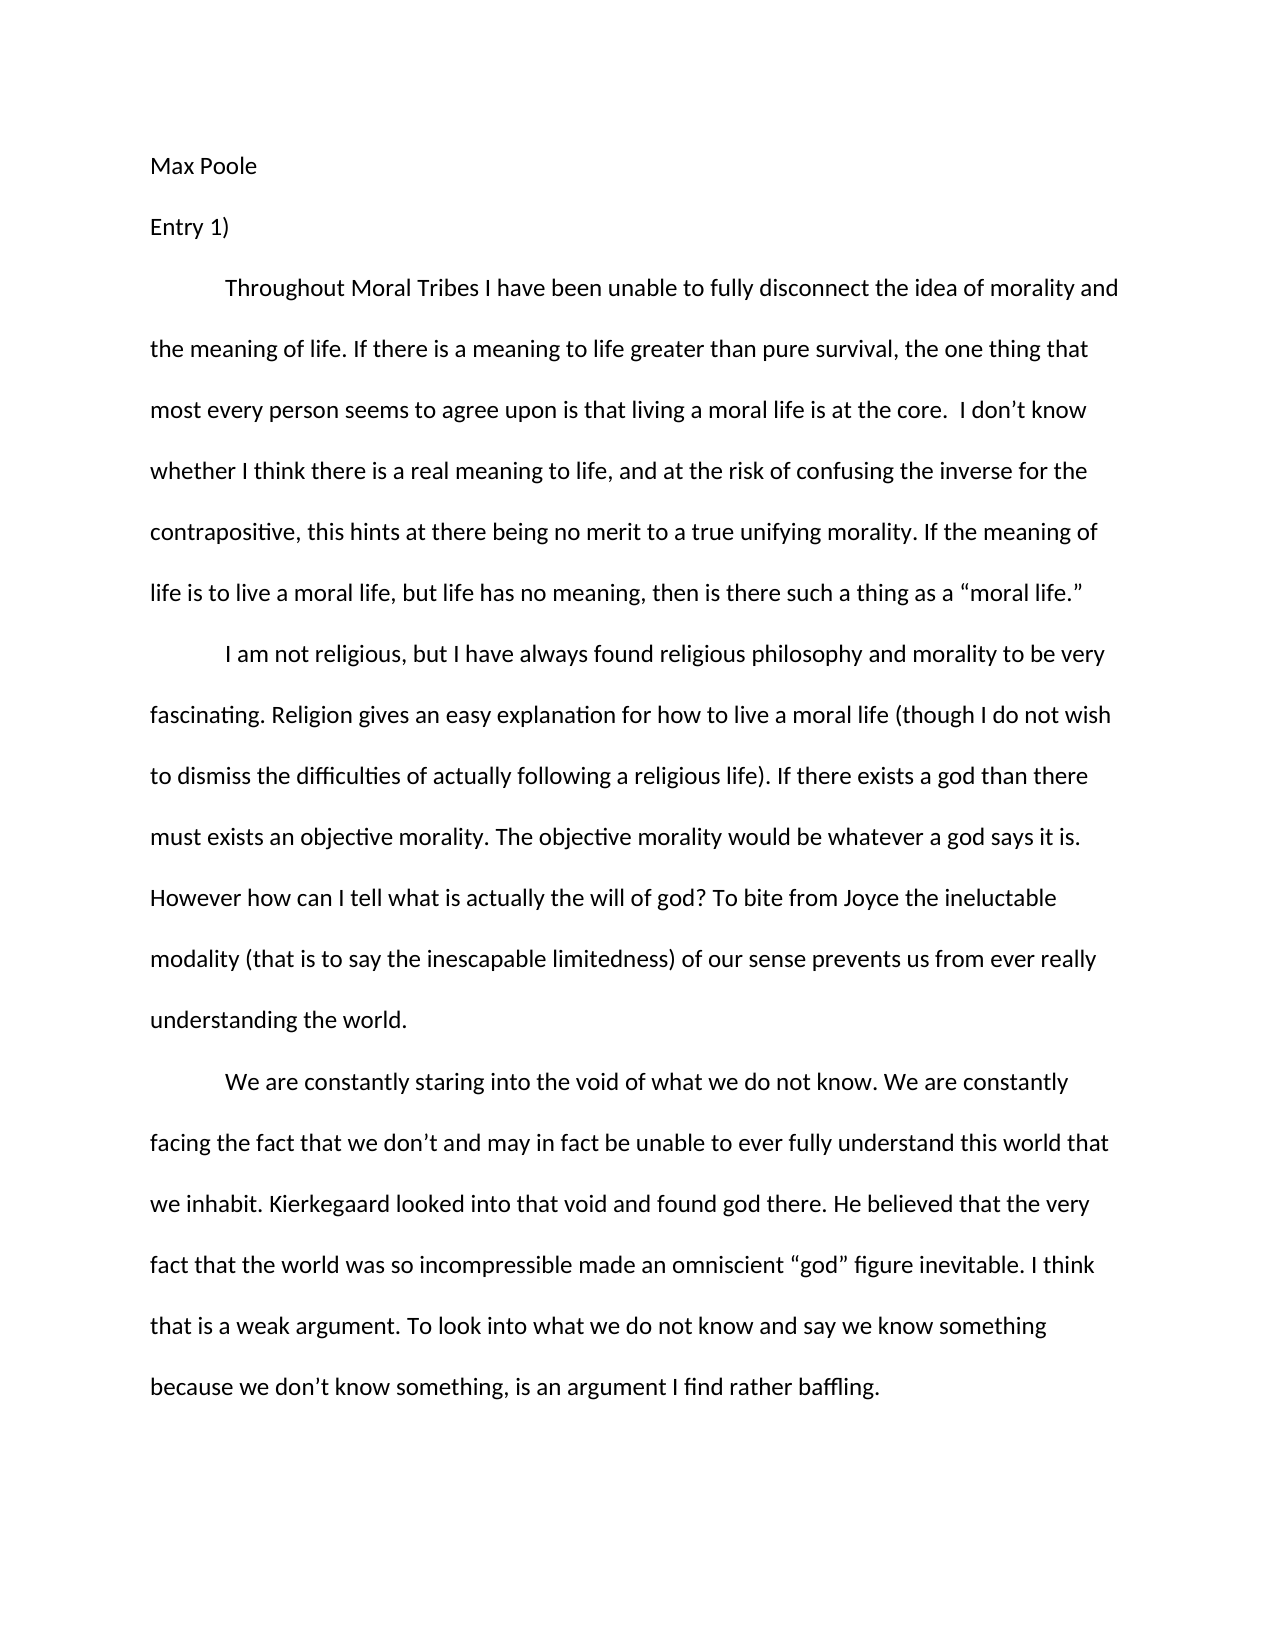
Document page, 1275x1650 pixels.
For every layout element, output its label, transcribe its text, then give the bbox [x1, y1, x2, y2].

text We are constantly staring into the void of what we do not know. We are constantly facing the fact that we don’t and may in fact be unable to ever fully understand this world that we inhabit. Kierkegaard looked into that void and found god there. He believed that the very fact that the world was so incompressible made an omniscient “god” figure inevitable. I think that is a weak argument. To look into what we do not know and say we know something because we don’t know something, is an argument I find rather baffling. [150, 1066, 1125, 1401]
text Max Poole [150, 150, 1125, 181]
text I am not religious, but I have always found religious philosophy and morality to be very fascinating. Religion gives an easy explanation for how to live a moral life (though I do not wish to dismiss the difficulties of actually following a religious life). If there exists a god than there must exists an objective morality. The objective morality would be whatever a god says it is. However how can I tell what is actually the will of god? To bite from Joyce the ineluctable modality (that is to say the inescapable limitedness) of our sense prevents us from ever really understanding the world. [150, 638, 1125, 1035]
text Throughout Moral Tribes I have been unable to fully disconnect the idea of morality and the meaning of life. If there is a meaning to life greater than pure survival, the one thing that most every person seems to agree upon is that living a moral life is at the core. I don’t know whether I think there is a real meaning to life, and at the risk of confusing the inverse for the contrapositive, this hints at there being no merit to a true unifying morality. If the meaning of life is to live a moral life, but life has no meaning, then is there such a thing as a “moral life.” [150, 272, 1125, 608]
text Entry 1) [150, 211, 1125, 242]
